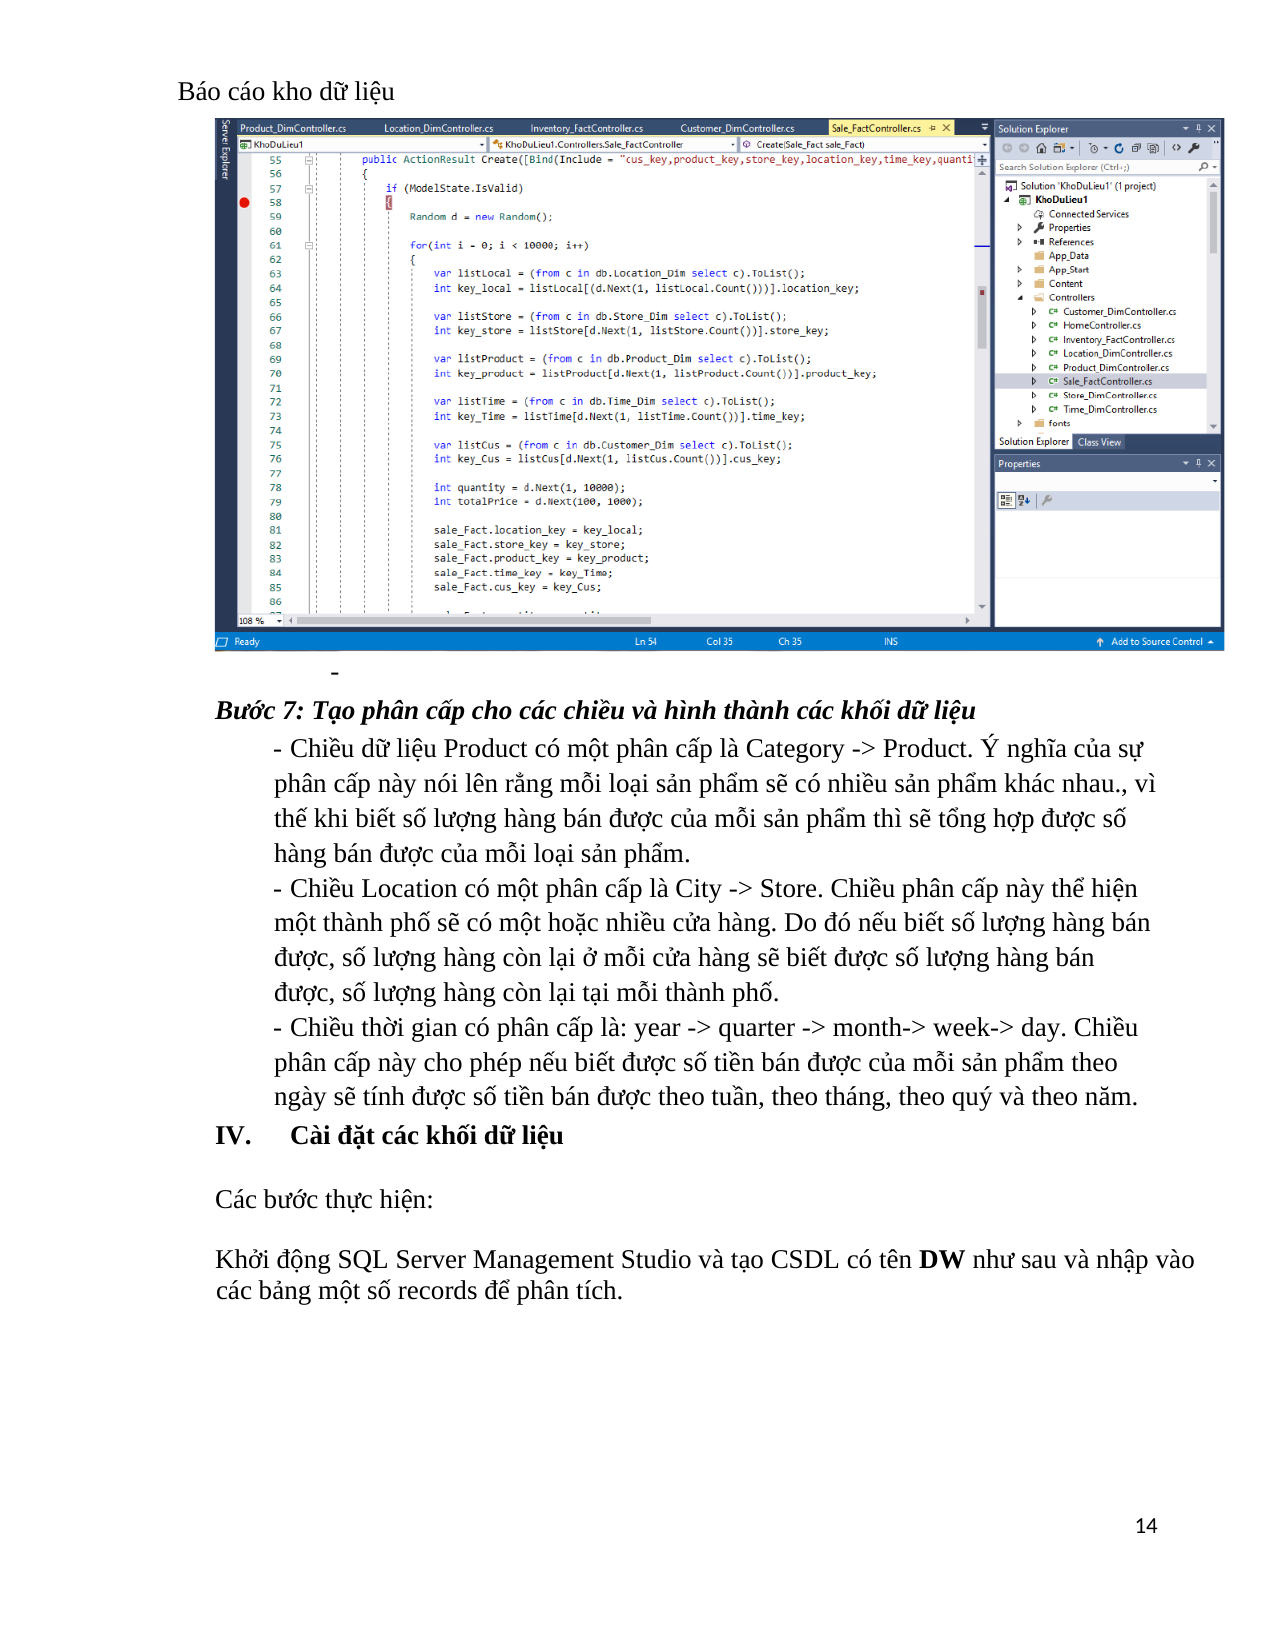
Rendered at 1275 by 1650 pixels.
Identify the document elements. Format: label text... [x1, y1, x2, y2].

list Chiều thời gian có phân cấp là: year -> quarter -> month-> week-> day. Chiều phân cấp này cho phép nếu biết được số tiền bán được của mỗi sản phẩm theo ngày sẽ tính được số tiền bán được theo tuần, theo tháng, theo quý và theo năm. [273, 1011, 1159, 1112]
text Bước 7: Tạo phân cấp cho các chiều và hình thành các khối dữ liệu [215, 694, 1159, 725]
picture [214, 118, 1225, 652]
list Cài đặt các khối dữ liệu [215, 1119, 1159, 1150]
text Các bước thực hiện: [215, 1183, 1224, 1214]
list Chiều dữ liệu Product có một phân cấp là Category -> Product. Ý nghĩa của sự phân cấp này nói lên rẳng mỗi loại sản phẩm sẽ có nhiều sản phẩm khác nhau., vì thế khi biết số lượng hàng bán được của mỗi sản phẩm thì sẽ tổng hợp được số hàng bán được của mỗi loại sản phẩm. [273, 732, 1159, 868]
list Chiều Location có một phân cấp là City -> Store. Chiều phân cấp này thể hiện một thành phố sẽ có một hoặc nhiều cửa hàng. Do đó nếu biết số lượng hàng bán được, số lượng hàng còn lại ở mỗi cửa hàng sẽ biết được số lượng hàng bán được, số lượng hàng còn lại tại mỗi thành phố. [273, 872, 1159, 1007]
text Khởi động SQL Server Management Studio và tạo CSDL có tên DW như sau và nhập vào các bảng một số records để phân tích. [215, 1243, 1224, 1306]
